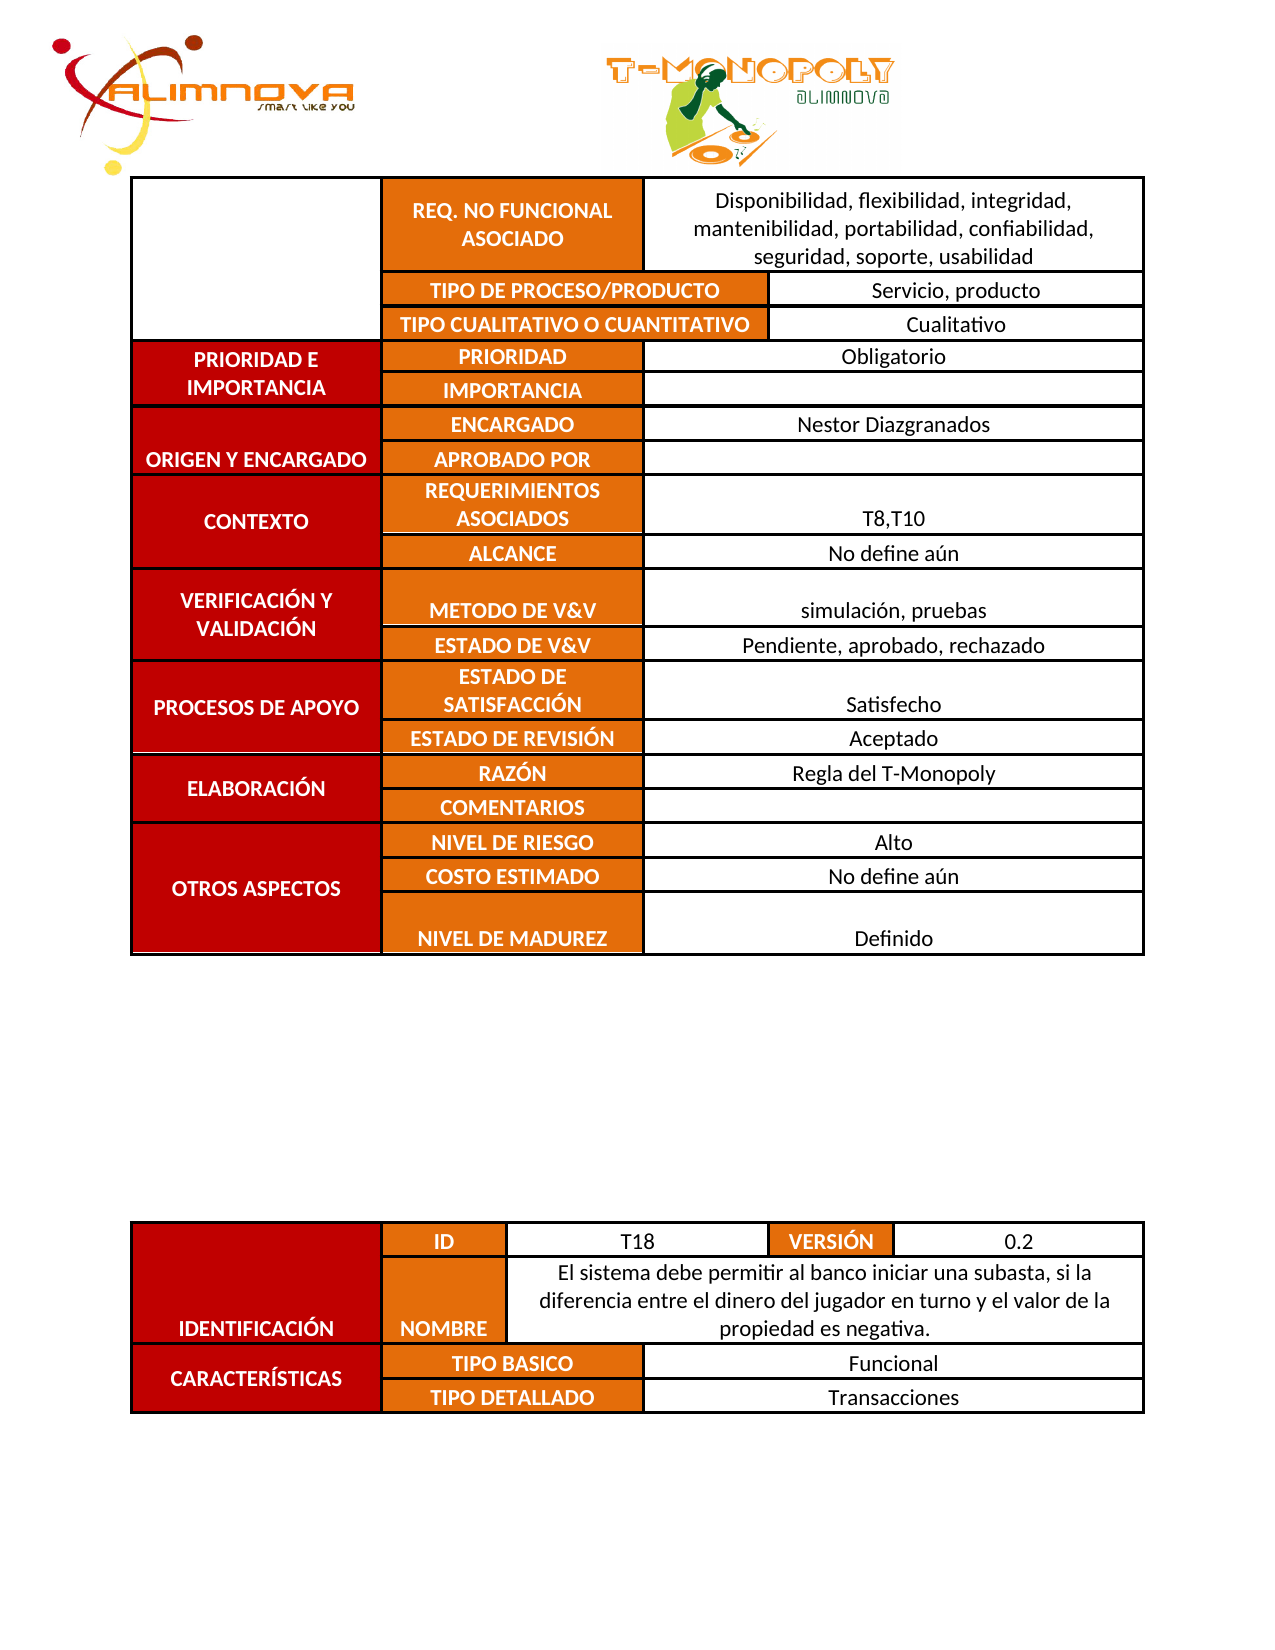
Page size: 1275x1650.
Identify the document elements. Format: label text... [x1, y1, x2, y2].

table_cell Funcional [645, 1345, 1142, 1377]
table_cell Transacciones [645, 1380, 1142, 1411]
table_cell [645, 442, 1142, 473]
picture [601, 43, 902, 176]
table_cell PRIORIDAD E IMPORTANCIA [133, 342, 380, 404]
table_cell [645, 373, 1142, 404]
table_cell ALCANCE [383, 536, 642, 567]
table_cell ESTADO DE V&V [383, 628, 642, 659]
table_cell METODO DE V&V [383, 570, 642, 624]
table_cell IMPORTANCIA [383, 373, 642, 404]
table_cell ORIGEN Y ENCARGADO [133, 408, 380, 473]
table_cell TIPO DETALLADO [383, 1380, 642, 1411]
table_cell No define aún [645, 536, 1142, 567]
table_cell simulación, pruebas [645, 570, 1142, 624]
table_cell Obligatorio [645, 342, 1142, 370]
table_cell CARACTERÍSTICAS [133, 1345, 380, 1411]
table_cell Disponibilidad, flexibilidad, integridad, mantenibilidad, portabilidad, confiabilidad, seguridad, soporte, usabilidad [645, 179, 1142, 270]
table_cell PRIORIDAD [383, 342, 642, 370]
table_cell TIPO BASICO [383, 1345, 642, 1377]
picture [48, 33, 356, 177]
table_cell ENCARGADO [383, 408, 642, 439]
table_cell Aceptado [645, 721, 1142, 752]
table_cell APROBADO POR [383, 442, 642, 473]
table_cell REQ. NO FUNCIONAL ASOCIADO [383, 179, 642, 270]
table_cell Satisfecho [645, 662, 1142, 718]
table_cell T8,T10 [645, 476, 1142, 532]
table_cell RAZÓN [383, 756, 642, 787]
table_header IDENTIFICACIÓN [133, 1224, 380, 1342]
table_header ID [383, 1224, 505, 1255]
table_cell ESTADO DE SATISFACCIÓN [383, 662, 642, 718]
table_cell Pendiente, aprobado, rechazado [645, 628, 1142, 659]
table_cell REQUERIMIENTOS ASOCIADOS [383, 476, 642, 532]
table_cell COMENTARIOS [383, 790, 642, 821]
table_cell Alto [645, 824, 1142, 856]
table_cell COSTO ESTIMADO [383, 859, 642, 890]
table_header 0.2 [895, 1224, 1142, 1255]
table_cell [645, 790, 1142, 821]
table_cell NOMBRE [383, 1258, 505, 1342]
table_header VERSIÓN [770, 1224, 892, 1255]
table_cell NIVEL DE RIESGO [383, 824, 642, 856]
table_cell El sistema debe permitir al banco iniciar una subasta, si la diferencia entre el dinero del jugador en turno y el valor de la propiedad es negativa. [508, 1258, 1142, 1342]
table_cell VERIFICACIÓN Y VALIDACIÓN [133, 570, 380, 659]
table_cell ELABORACIÓN [133, 756, 380, 821]
table_cell Nestor Diazgranados [645, 408, 1142, 439]
table_cell Definido [645, 893, 1142, 952]
table_cell TIPO DE PROCESO/PRODUCTO [383, 273, 767, 304]
table_cell Regla del T-Monopoly [645, 756, 1142, 787]
table_cell Cualitativo [770, 308, 1142, 339]
table_cell Servicio, producto [770, 273, 1142, 304]
table_cell TIPO CUALITATIVO O CUANTITATIVO [383, 308, 767, 339]
table_cell No define aún [645, 859, 1142, 890]
table_cell CONTEXTO [133, 476, 380, 567]
table_cell PROCESOS DE APOYO [133, 662, 380, 752]
table_cell OTROS ASPECTOS [133, 824, 380, 952]
table_header T18 [508, 1224, 767, 1255]
table_cell NIVEL DE MADUREZ [383, 893, 642, 952]
table_cell ESTADO DE REVISIÓN [383, 721, 642, 752]
